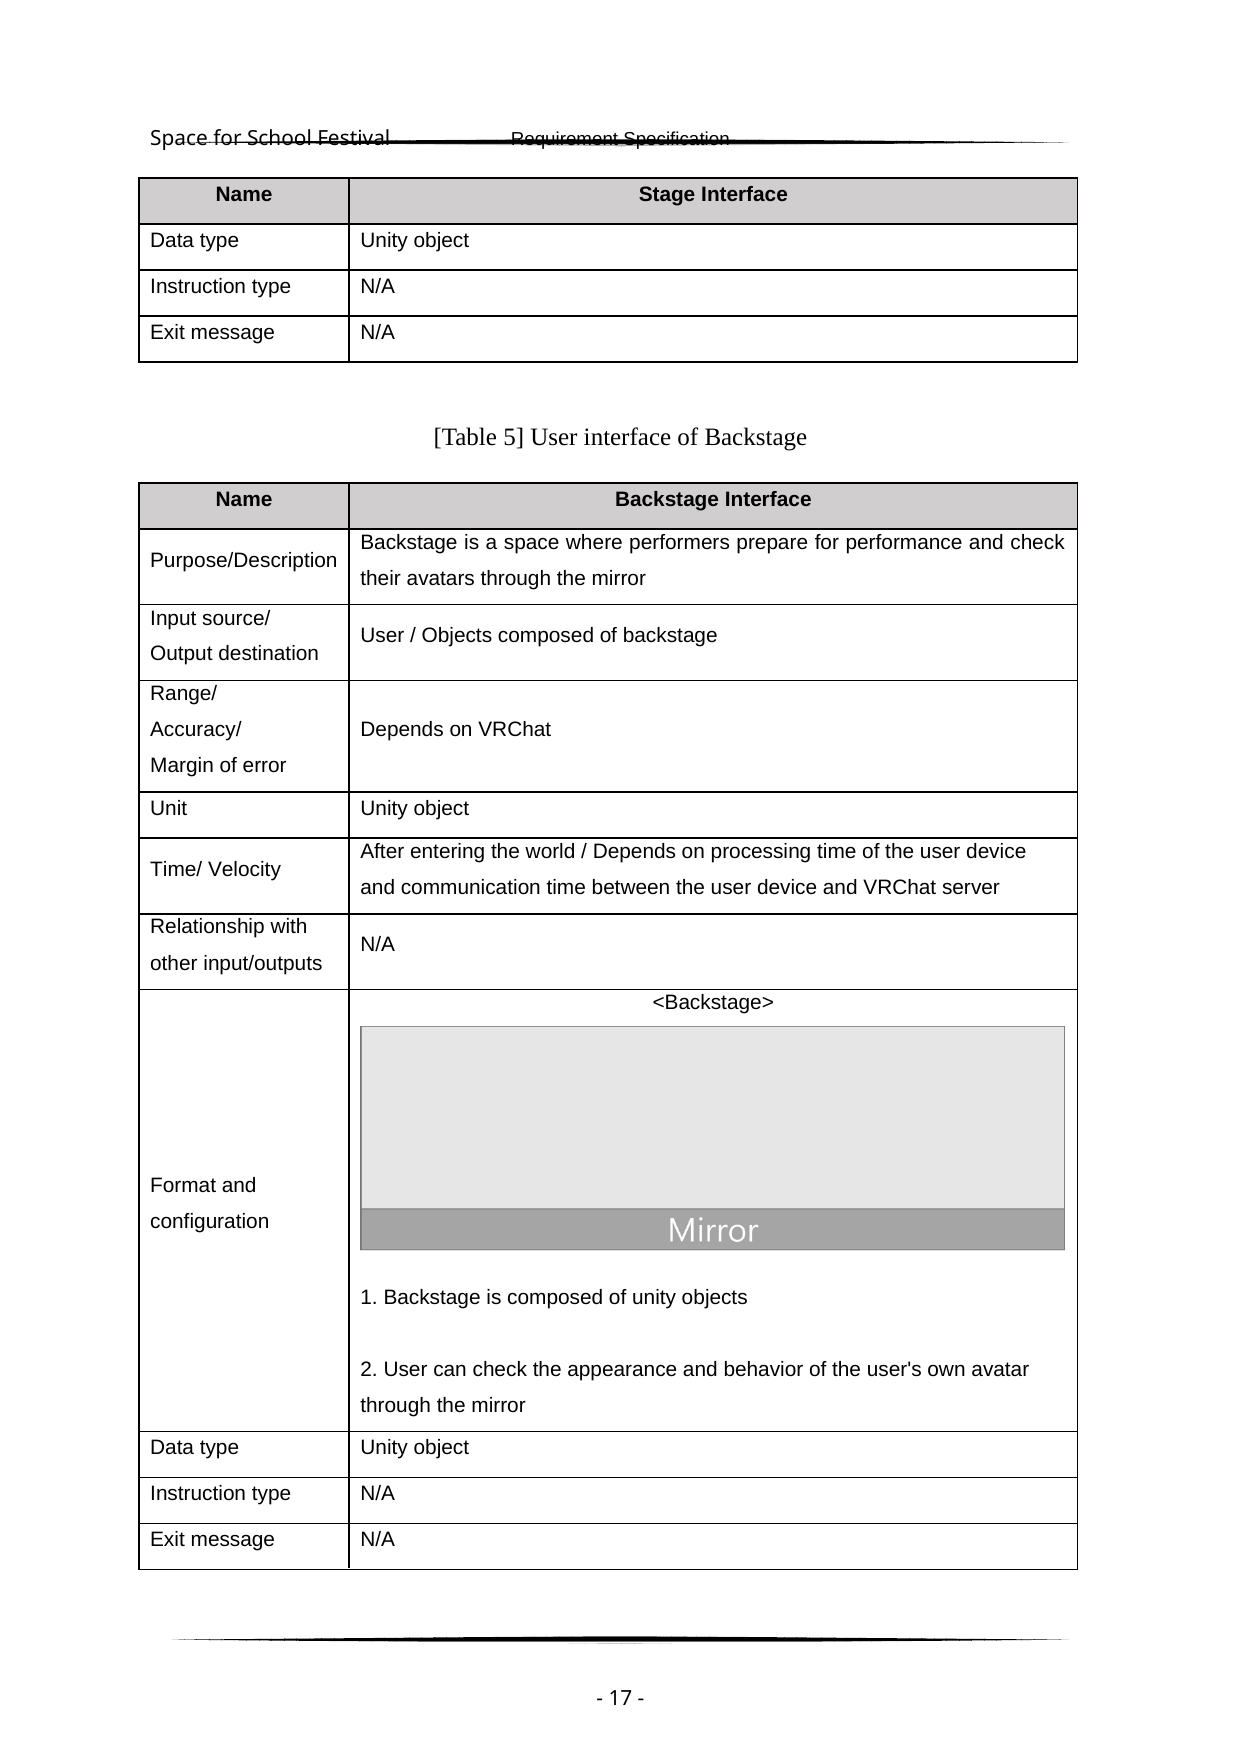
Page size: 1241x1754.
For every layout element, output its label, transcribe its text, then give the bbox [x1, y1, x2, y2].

table_cell Purpose/Description [140, 530, 348, 604]
table_cell Unit [140, 793, 348, 837]
table_cell Exit message [140, 1524, 348, 1568]
table_cell Data type [140, 1432, 348, 1477]
table_cell N/A [350, 915, 1077, 988]
picture [543, 138, 636, 147]
table_cell User / Objects composed of backstage [350, 605, 1077, 679]
table_cell After entering the world / Depends on processing time of the user device and communication time between the user device and VRChat server [350, 839, 1077, 913]
table_cell Backstage is a space where performers prepare for performance and check their avatars through the mirror [350, 530, 1077, 604]
table_cell Exit message [140, 317, 348, 361]
table_cell Unity object [350, 225, 1077, 269]
table_cell Depends on VRChat [350, 681, 1077, 791]
table_cell N/A [350, 1478, 1077, 1522]
picture [360, 1026, 1065, 1268]
table_cell N/A [350, 271, 1077, 315]
picture [330, 140, 346, 144]
table_header Name [140, 484, 348, 528]
table_cell Instruction type [140, 271, 348, 315]
table_cell Range/ Accuracy/ Margin of error [140, 681, 348, 791]
table_cell N/A [350, 317, 1077, 361]
table_cell Unity object [350, 793, 1077, 837]
table_cell Instruction type [140, 1478, 348, 1522]
table_cell Relationship with other input/outputs [140, 915, 348, 988]
table_header Stage Interface [350, 179, 1077, 223]
table_cell <Backstage> 1. Backstage is composed of unity objects 2. User can check the appearance and behavior of the user's own avatar through the mirror [350, 990, 1077, 1431]
table_cell Time/ Velocity [140, 839, 348, 913]
picture [388, 139, 542, 146]
table_cell Unity object [350, 1432, 1077, 1477]
table_cell Input source/ Output destination [140, 605, 348, 679]
picture [171, 1635, 1069, 1644]
table_cell Format and configuration [140, 990, 348, 1431]
picture [638, 138, 1069, 146]
table_header Backstage Interface [350, 484, 1077, 528]
text [Table 5] User interface of Backstage [150, 422, 1090, 451]
table_cell Data type [140, 225, 348, 269]
table_cell N/A [350, 1524, 1077, 1568]
table_header Name [140, 179, 348, 223]
